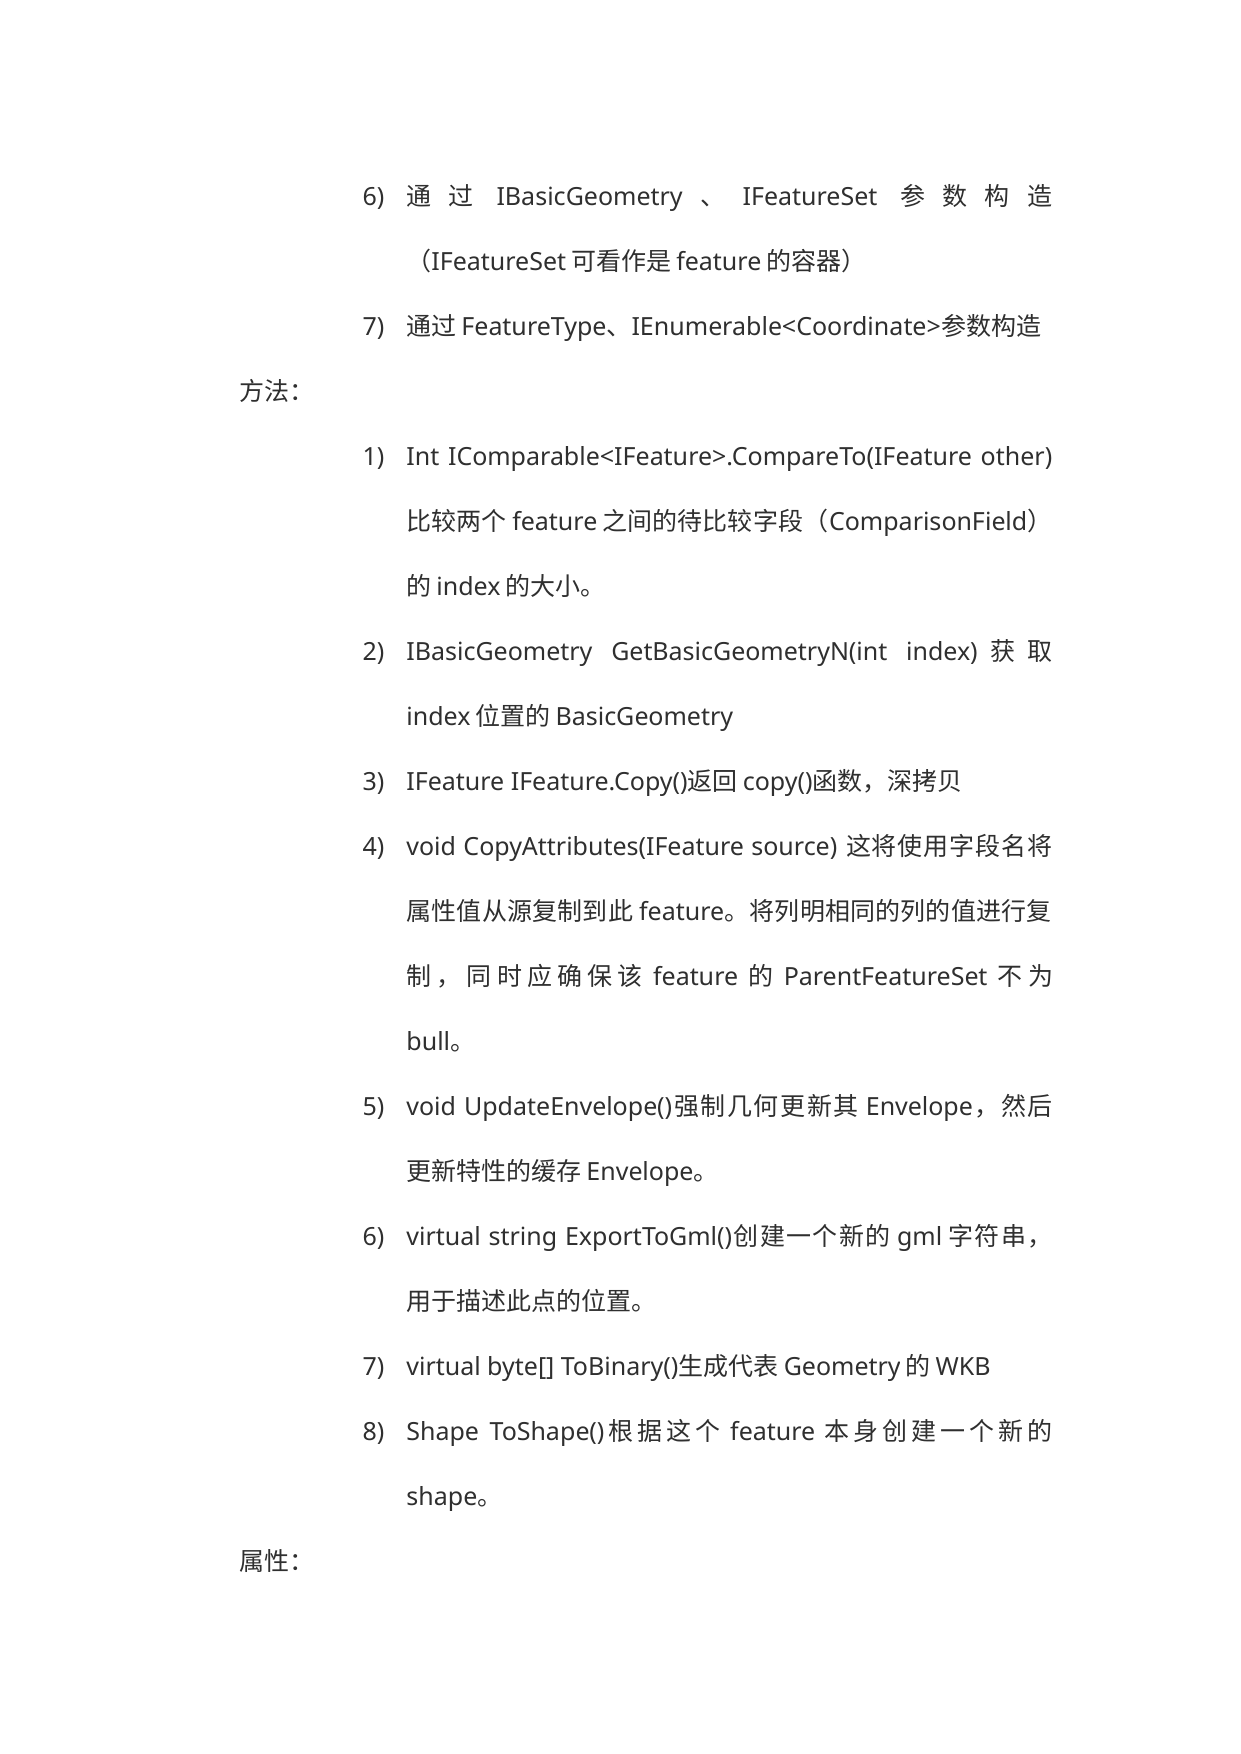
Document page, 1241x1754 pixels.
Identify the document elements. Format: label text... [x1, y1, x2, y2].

list 通过IBasicGeometry、IFeatureSet参数构造（IFeatureSet可看作是feature的容器） [362, 162, 1053, 292]
list IFeature IFeature.Copy()返回copy()函数，深拷贝 [362, 747, 1053, 812]
list Shape ToShape()根据这个feature本身创建一个新的shape。 [362, 1397, 1053, 1527]
list IBasicGeometry GetBasicGeometryN(int index)获取index位置的BasicGeometry [362, 617, 1053, 747]
list Int IComparable<IFeature>.CompareTo(IFeature other)比较两个feature之间的待比较字段（ComparisonField）的index的大小。 [362, 422, 1053, 617]
list virtual byte[] ToBinary()生成代表Geometry的WKB [362, 1332, 1053, 1397]
text 方法： [187, 357, 1053, 422]
list void UpdateEnvelope()强制几何更新其Envelope，然后更新特性的缓存Envelope。 [362, 1072, 1053, 1202]
text 属性： [187, 1527, 1053, 1592]
list 通过FeatureType、IEnumerable<Coordinate>参数构造 [362, 292, 1053, 357]
list virtual string ExportToGml()创建一个新的gml字符串，用于描述此点的位置。 [362, 1202, 1053, 1332]
list void CopyAttributes(IFeature source) 这将使用字段名将属性值从源复制到此feature。将列明相同的列的值进行复制，同时应确保该feature的ParentFeatureSet不为bull。 [362, 812, 1053, 1072]
